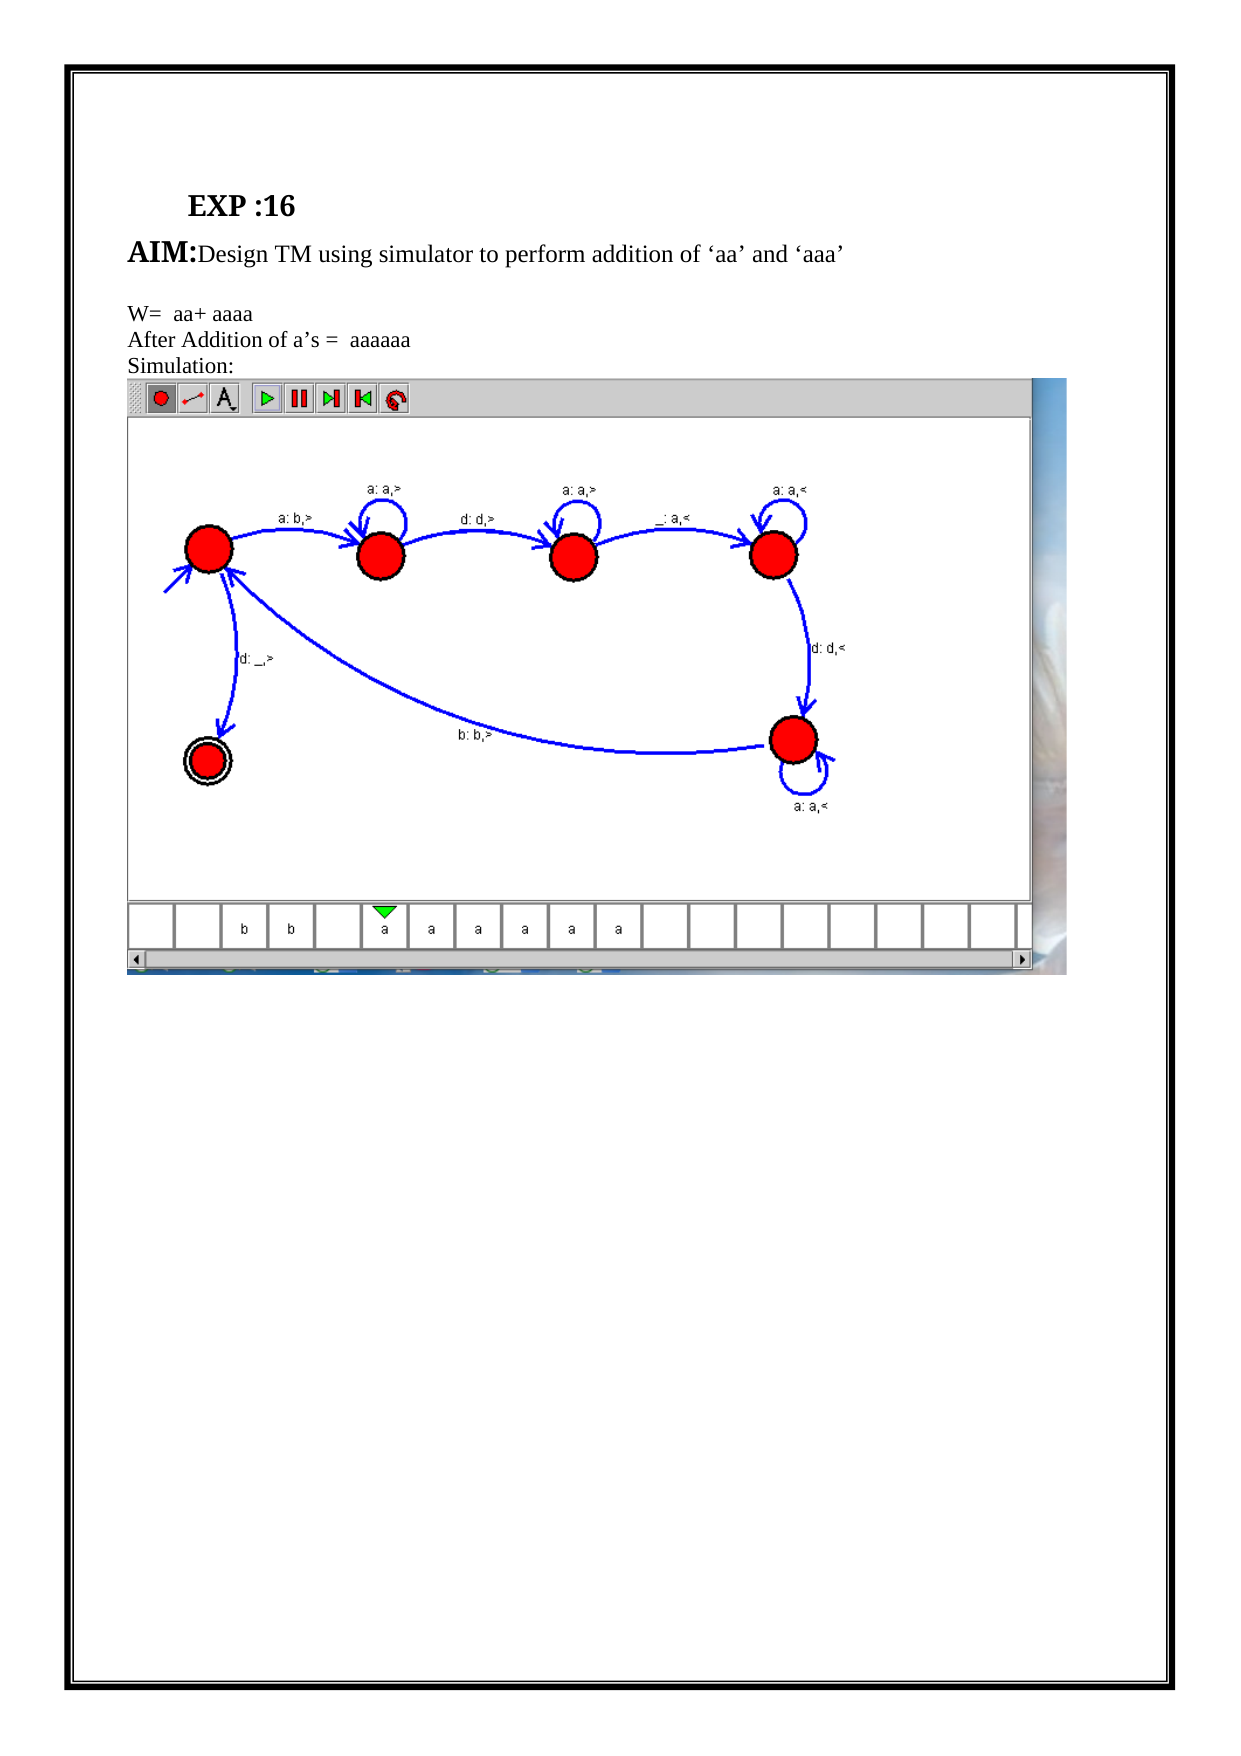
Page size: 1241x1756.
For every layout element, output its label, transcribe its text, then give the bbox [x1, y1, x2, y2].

picture [127, 378, 1067, 975]
text W= aa+ aaaa [127, 300, 1148, 326]
list EXP :16 [187, 186, 1148, 225]
text After Addition of a’s = aaaaaa [127, 326, 1148, 352]
text Simulation: [127, 352, 1148, 379]
text AIM:Design TM using simulator to perform addition of ‘aa’ and ‘aaa’ [127, 231, 1148, 271]
